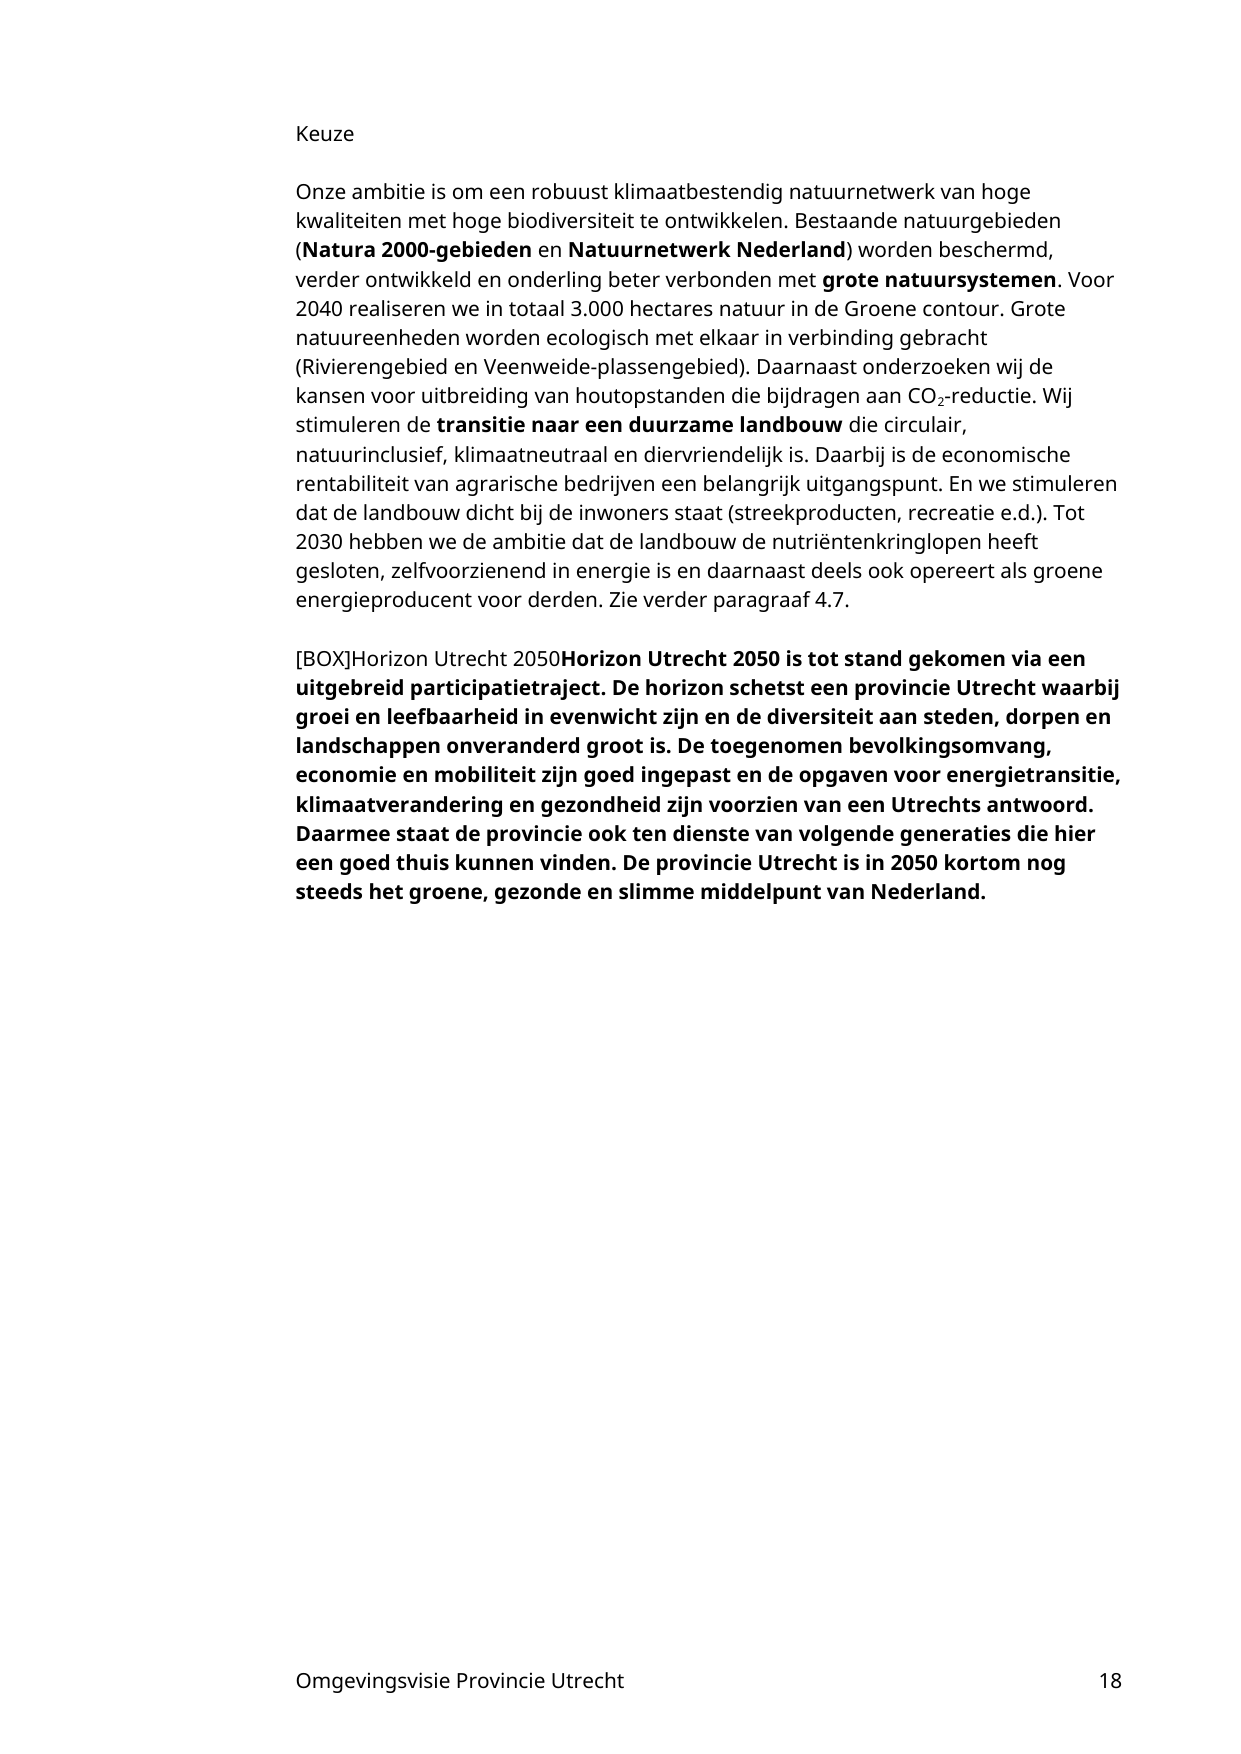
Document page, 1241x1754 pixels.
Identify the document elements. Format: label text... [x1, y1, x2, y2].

text Onze ambitie is om een robuust klimaatbestendig natuurnetwerk van hoge kwaliteiten met hoge biodiversiteit te ontwikkelen. Bestaande natuurgebieden (Natura 2000-gebieden en Natuurnetwerk Nederland) worden beschermd, verder ontwikkeld en onderling beter verbonden met grote natuursystemen. Voor 2040 realiseren we in totaal 3.000 hectares natuur in de Groene contour. Grote natuureenheden worden ecologisch met elkaar in verbinding gebracht (Rivierengebied en Veenweide-plassengebied). Daarnaast onderzoeken wij de kansen voor uitbreiding van houtopstanden die bijdragen aan CO2-reductie. Wij stimuleren de transitie naar een duurzame landbouw die circulair, natuurinclusief, klimaatneutraal en diervriendelijk is. Daarbij is de economische rentabiliteit van agrarische bedrijven een belangrijk uitgangspunt. En we stimuleren dat de landbouw dicht bij de inwoners staat (streekproducten, recreatie e.d.). Tot 2030 hebben we de ambitie dat de landbouw de nutriëntenkringlopen heeft gesloten, zelfvoorzienend in energie is en daarnaast deels ook opereert als groene energieproducent voor derden. Zie verder paragraaf 4.7. [295, 176, 1122, 614]
text [BOX]Horizon Utrecht 2050Horizon Utrecht 2050 is tot stand gekomen via een uitgebreid participatietraject. De horizon schetst een provincie Utrecht waarbij groei en leefbaarheid in evenwicht zijn en de diversiteit aan steden, dorpen en landschappen onveranderd groot is. De toegenomen bevolkingsomvang, economie en mobiliteit zijn goed ingepast en de opgaven voor energietransitie, klimaatverandering en gezondheid zijn voorzien van een Utrechts antwoord. Daarmee staat de provincie ook ten dienste van volgende generaties die hier een goed thuis kunnen vinden. De provincie Utrecht is in 2050 kortom nog steeds het groene, gezonde en slimme middelpunt van Nederland. [295, 643, 1122, 906]
text Keuze [118, 118, 1122, 147]
